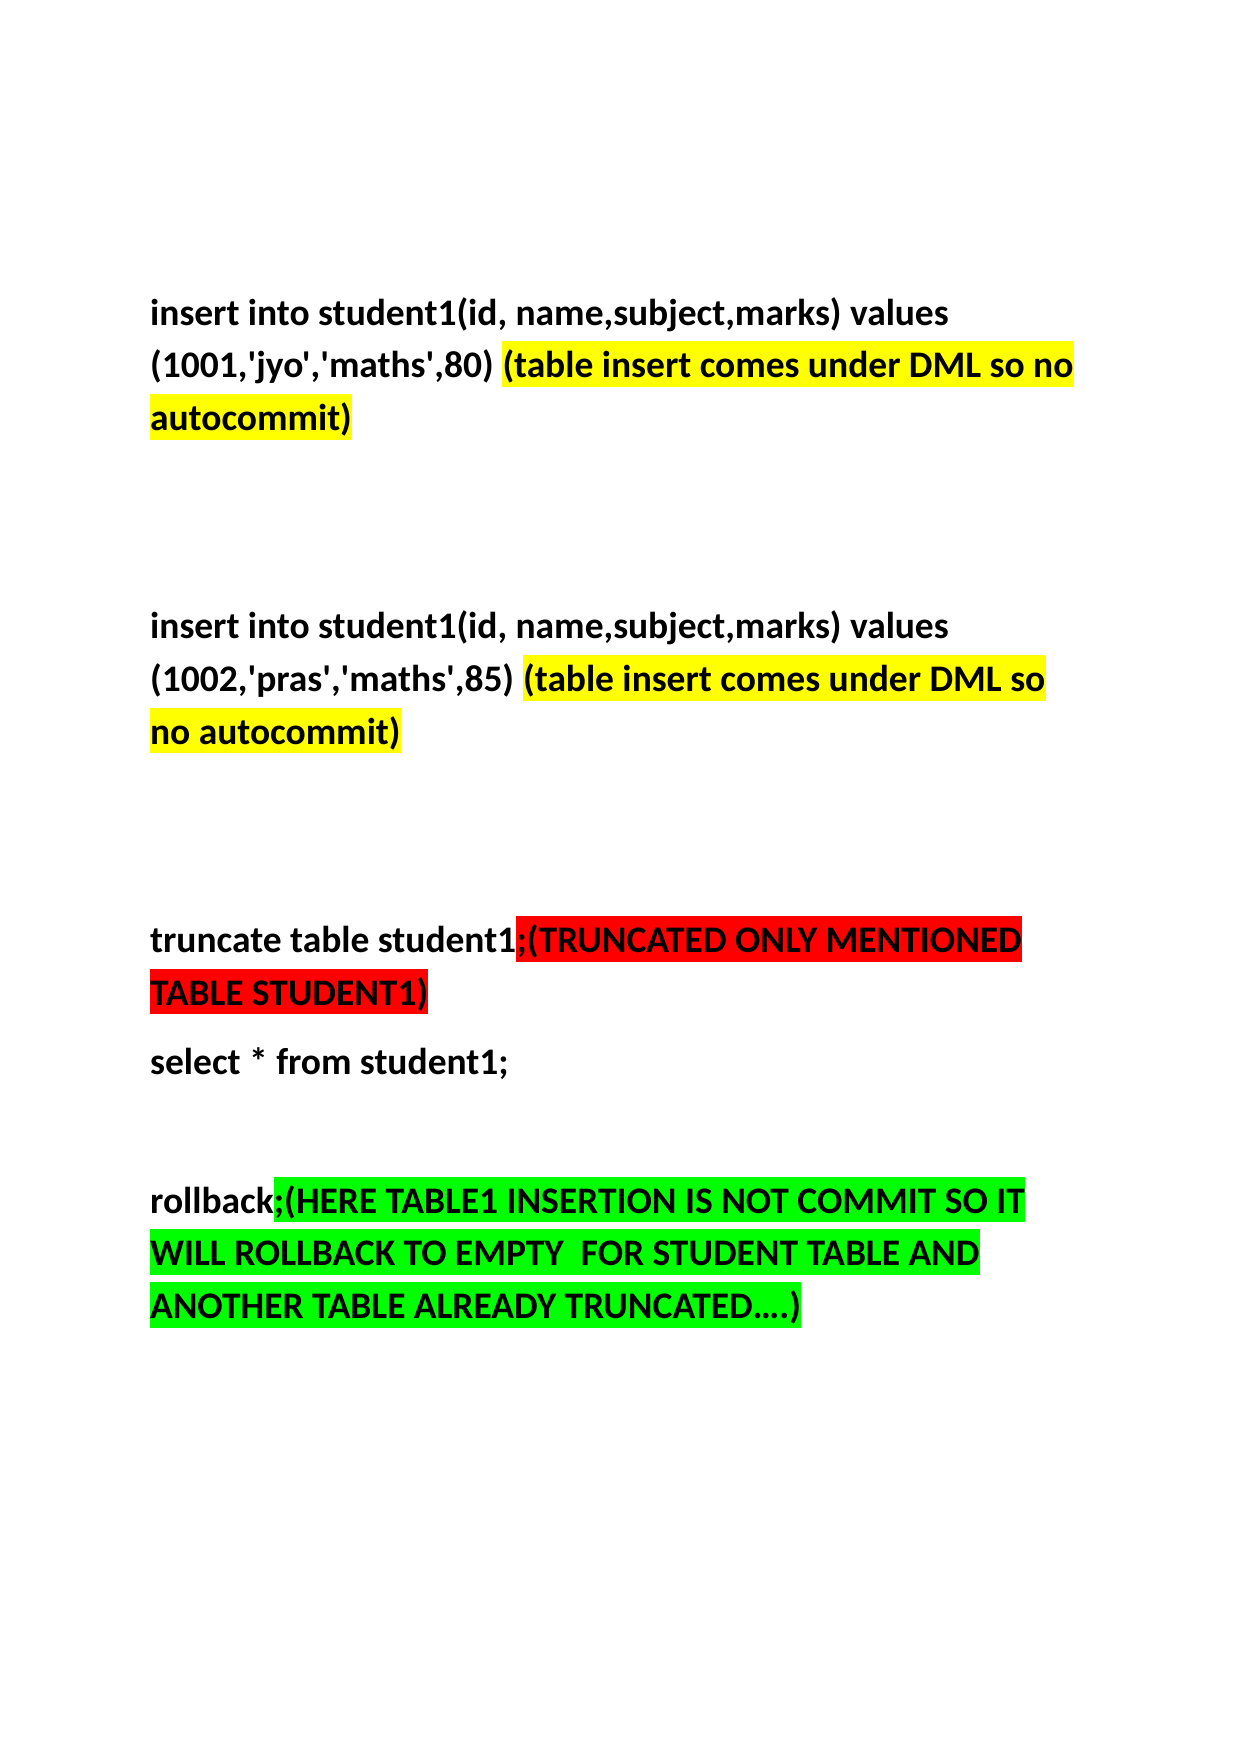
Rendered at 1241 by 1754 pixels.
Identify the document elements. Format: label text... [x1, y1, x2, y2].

text truncate table student1;(TRUNCATED ONLY MENTIONED TABLE STUDENT1) [150, 916, 1090, 1014]
text select * from student1; [150, 1038, 1090, 1084]
text insert into student1(id, name,subject,marks) values (1002,'pras','maths',85) (table insert comes under DML so no autocommit) [150, 602, 1090, 753]
text rollback;(HERE TABLE1 INSERTION IS NOT COMMIT SO IT WILL ROLLBACK TO EMPTY FOR STUDENT TABLE AND ANOTHER TABLE ALREADY TRUNCATED….) [150, 1177, 1090, 1328]
text insert into student1(id, name,subject,marks) values (1001,'jyo','maths',80) (table insert comes under DML so no autocommit) [150, 289, 1090, 440]
